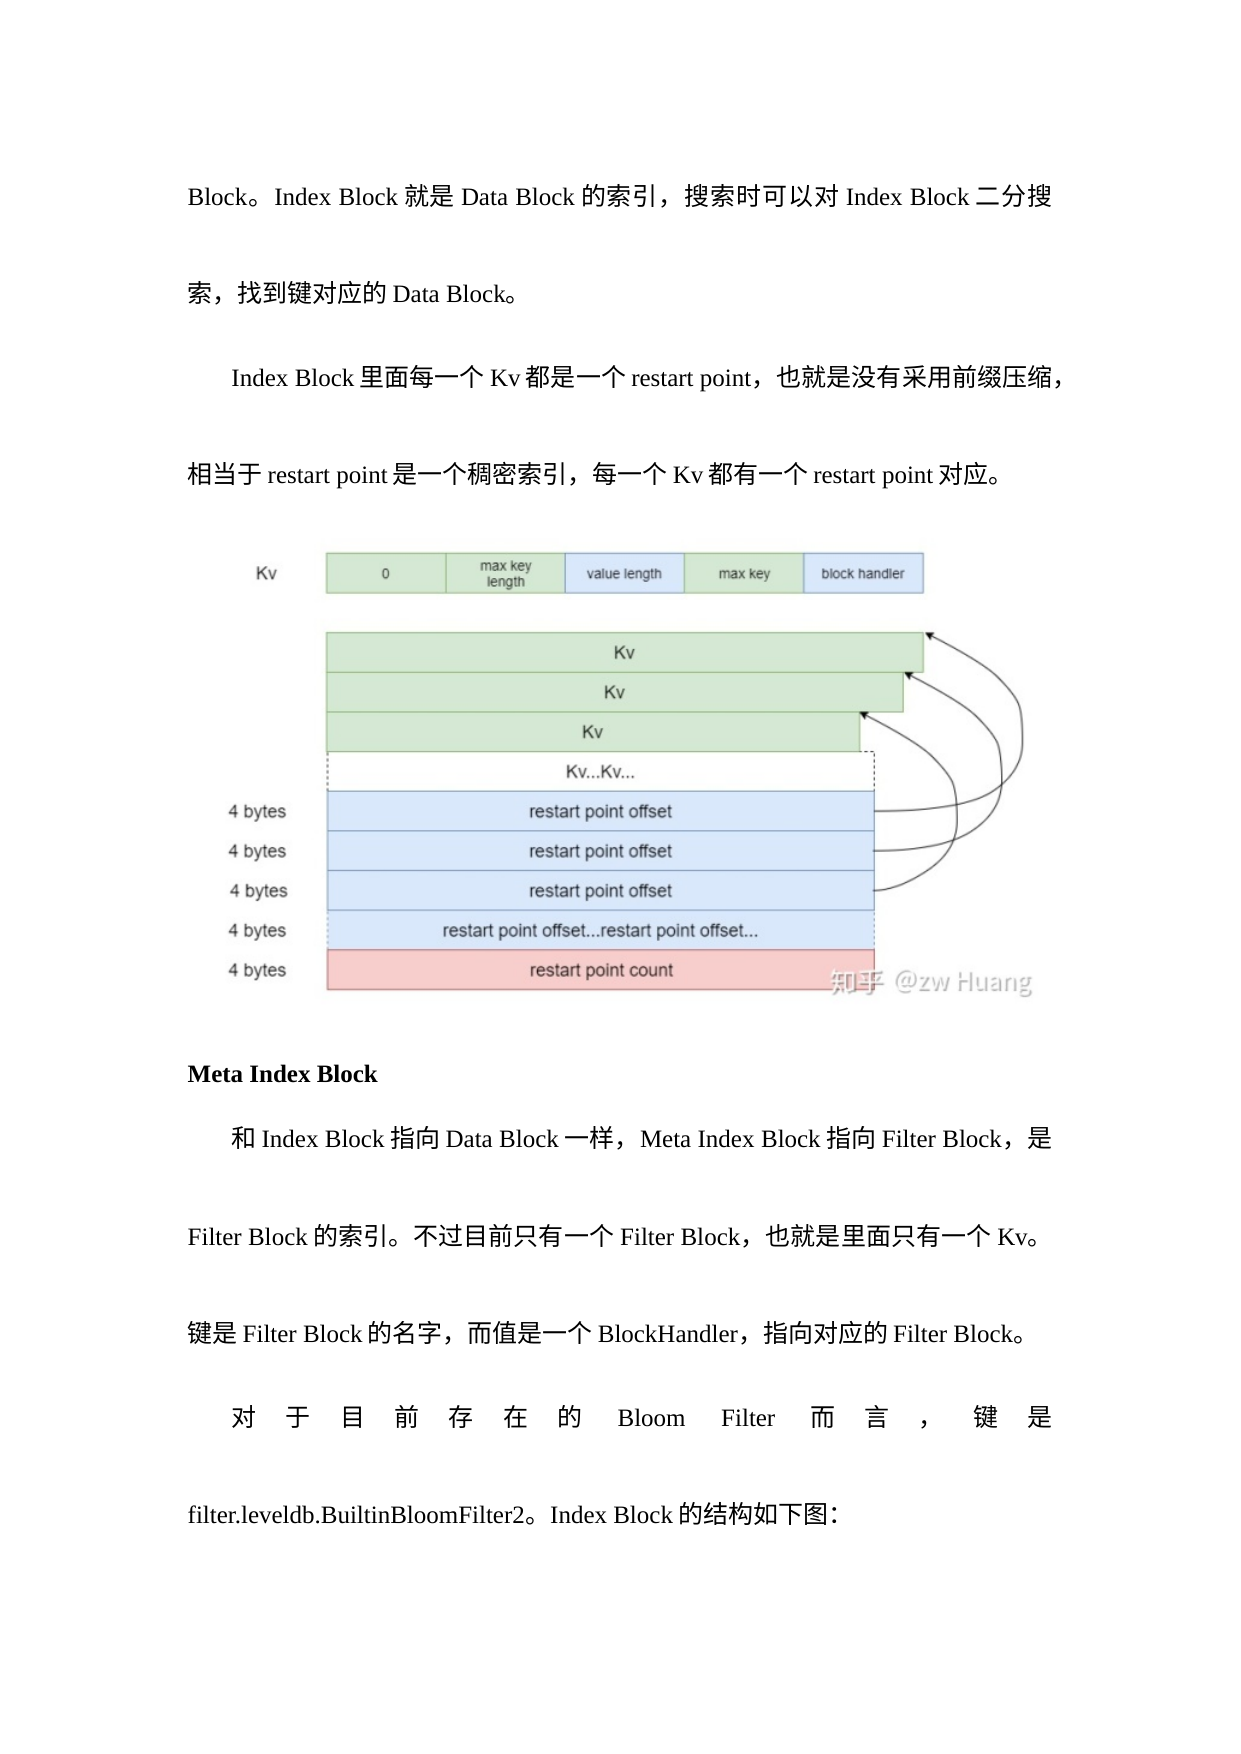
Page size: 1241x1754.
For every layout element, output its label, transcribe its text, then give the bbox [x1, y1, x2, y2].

text 对于目前存在的Bloom Filter而言，键是filter.leveldb.BuiltinBloomFilter2。Index Block的结构如下图： [187, 1383, 1053, 1545]
text Index Block里面每一个Kv都是一个restart point，也就是没有采用前缀压缩，相当于restart point是一个稠密索引，每一个Kv都有一个restart point对应。 [187, 343, 1053, 505]
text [187, 162, 1053, 324]
picture [187, 523, 1053, 1020]
text 和Index Block指向Data Block一样，Meta Index Block指向Filter Block，是Filter Block的索引。不过目前只有一个Filter Block，也就是里面只有一个Kv。键是Filter Block的名字，而值是一个BlockHandler，指向对应的Filter Block。 [187, 1104, 1053, 1364]
subtitle Meta Index Block [187, 1058, 1053, 1090]
